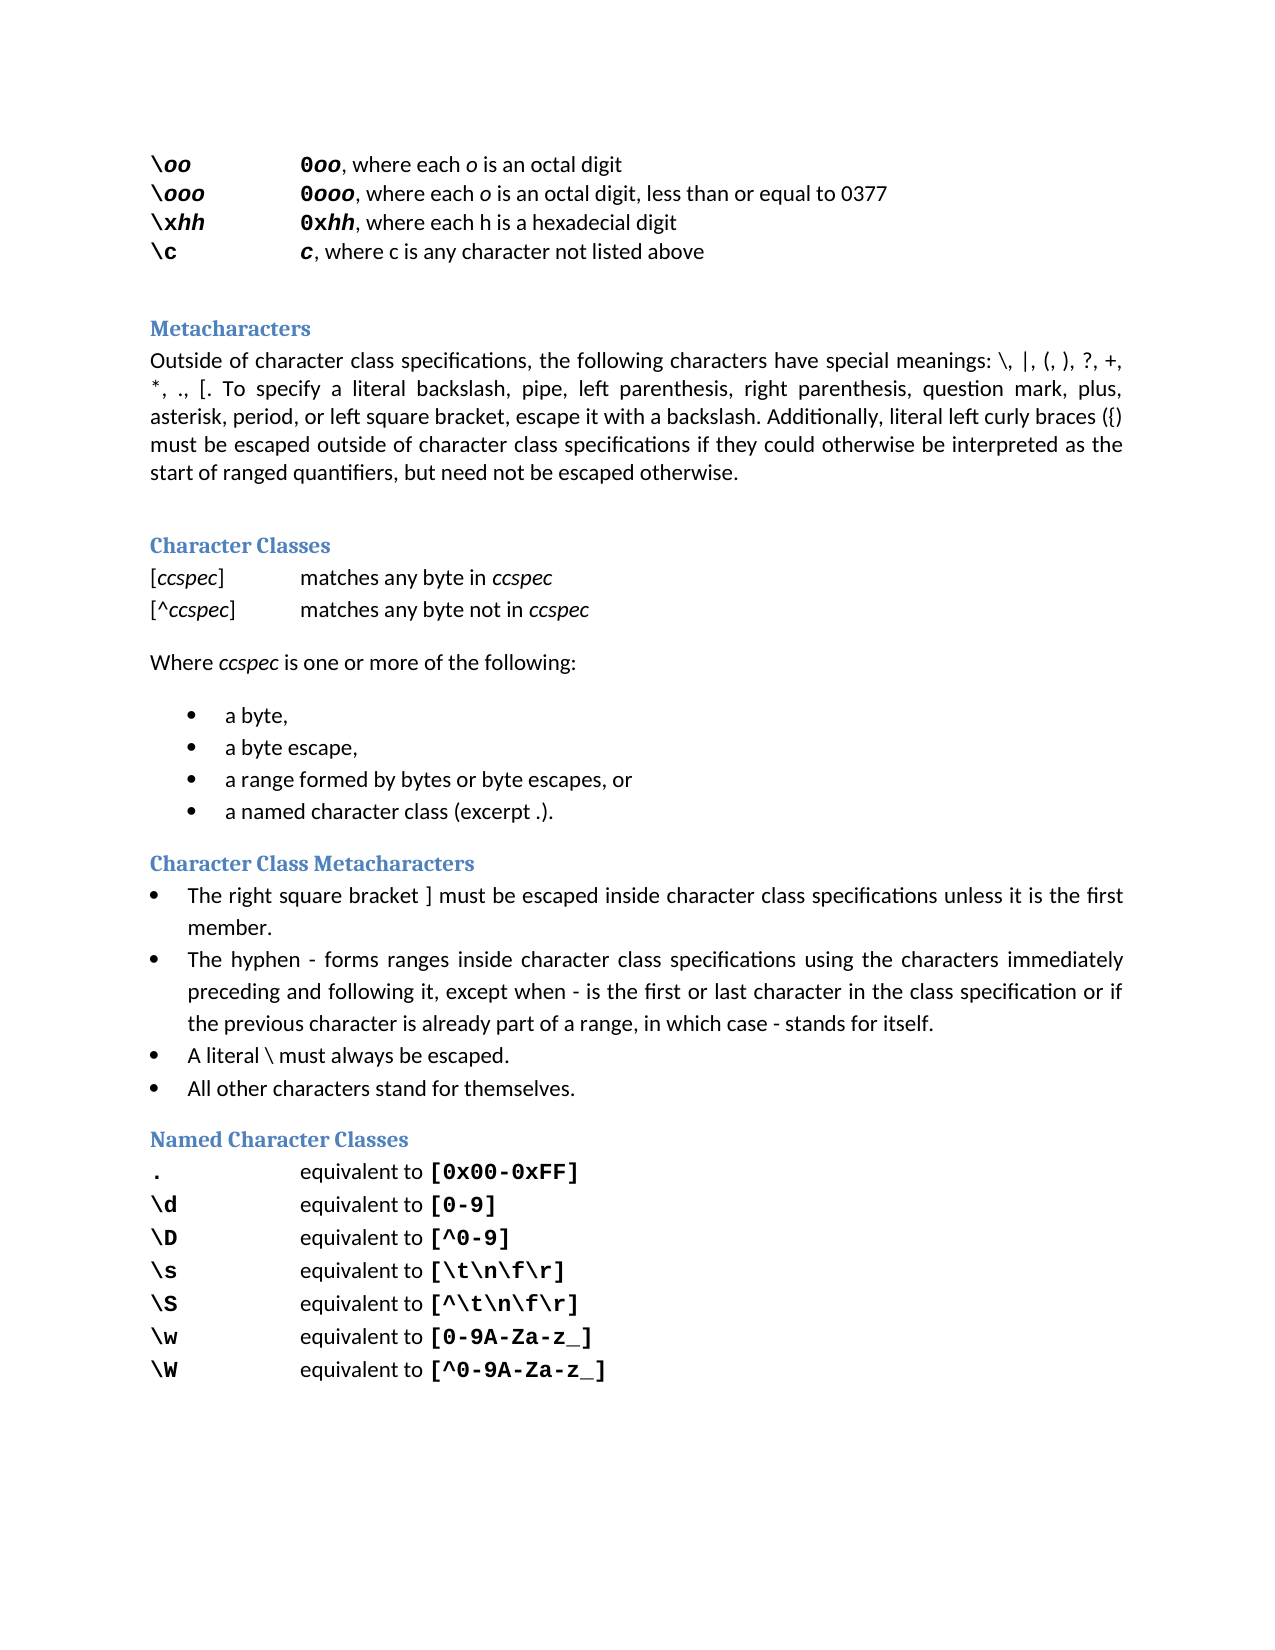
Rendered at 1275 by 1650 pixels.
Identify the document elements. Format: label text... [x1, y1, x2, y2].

list All other characters stand for themselves. [150, 1074, 1125, 1102]
list a byte, [187, 701, 1125, 729]
text Where ccspec is one or more of the following: [150, 648, 1125, 676]
text \c c, where c is any character not listed above [150, 237, 1125, 267]
text \ooo 0ooo, where each o is an octal digit, less than or equal to 0377 [150, 179, 1125, 208]
list A literal \ must always be escaped. [150, 1042, 1125, 1070]
list a range formed by bytes or byte escapes, or [187, 765, 1125, 793]
subtitle Character Classes [150, 532, 1125, 559]
subtitle Metacharacters [150, 316, 1125, 342]
text [ccspec] matches any byte in ccspec [^ccspec] matches any byte not in ccspec [150, 563, 1125, 623]
list a byte escape, [187, 733, 1125, 761]
text Outside of character class specifications, the following characters have special meanings: \, |, (, ), ?, +, *, ., [. To specify a literal backslash, pipe, left parenthesis, right parenthesis, question mark, plus, asterisk, period, or left square bracket, escape it with a backslash. Additionally, literal left curly braces ({) must be escaped outside of character class specifications if they could otherwise be interpreted as the start of ranged quantifiers, but need not be escaped otherwise. [150, 346, 1125, 486]
text \xhh 0xhh, where each h is a hexadecial digit [150, 208, 1125, 237]
subtitle Character Class Metacharacters [150, 851, 1125, 877]
text \oo 0oo, where each o is an octal digit [150, 150, 1125, 179]
text . equivalent to [0x00-0xFF] \d equivalent to [0-9] \D equivalent to [^0-9] \s equivalent to [\t\n\f\r] \S equivalent to [^\t\n\f\r] \w equivalent to [0-9A-Za-z_] \W equivalent to [^0-9A-Za-z_] [150, 1157, 1125, 1384]
list a named character class (excerpt .). [187, 797, 1125, 826]
list The right square bracket ] must be escaped inside character class specifications unless it is the first member. [150, 881, 1125, 941]
subtitle Named Character Classes [150, 1127, 1125, 1153]
list The hyphen - forms ranges inside character class specifications using the characters immediately preceding and following it, except when - is the first or last character in the class specification or if the previous character is already part of a range, in which case - stands for itself. [150, 945, 1125, 1037]
